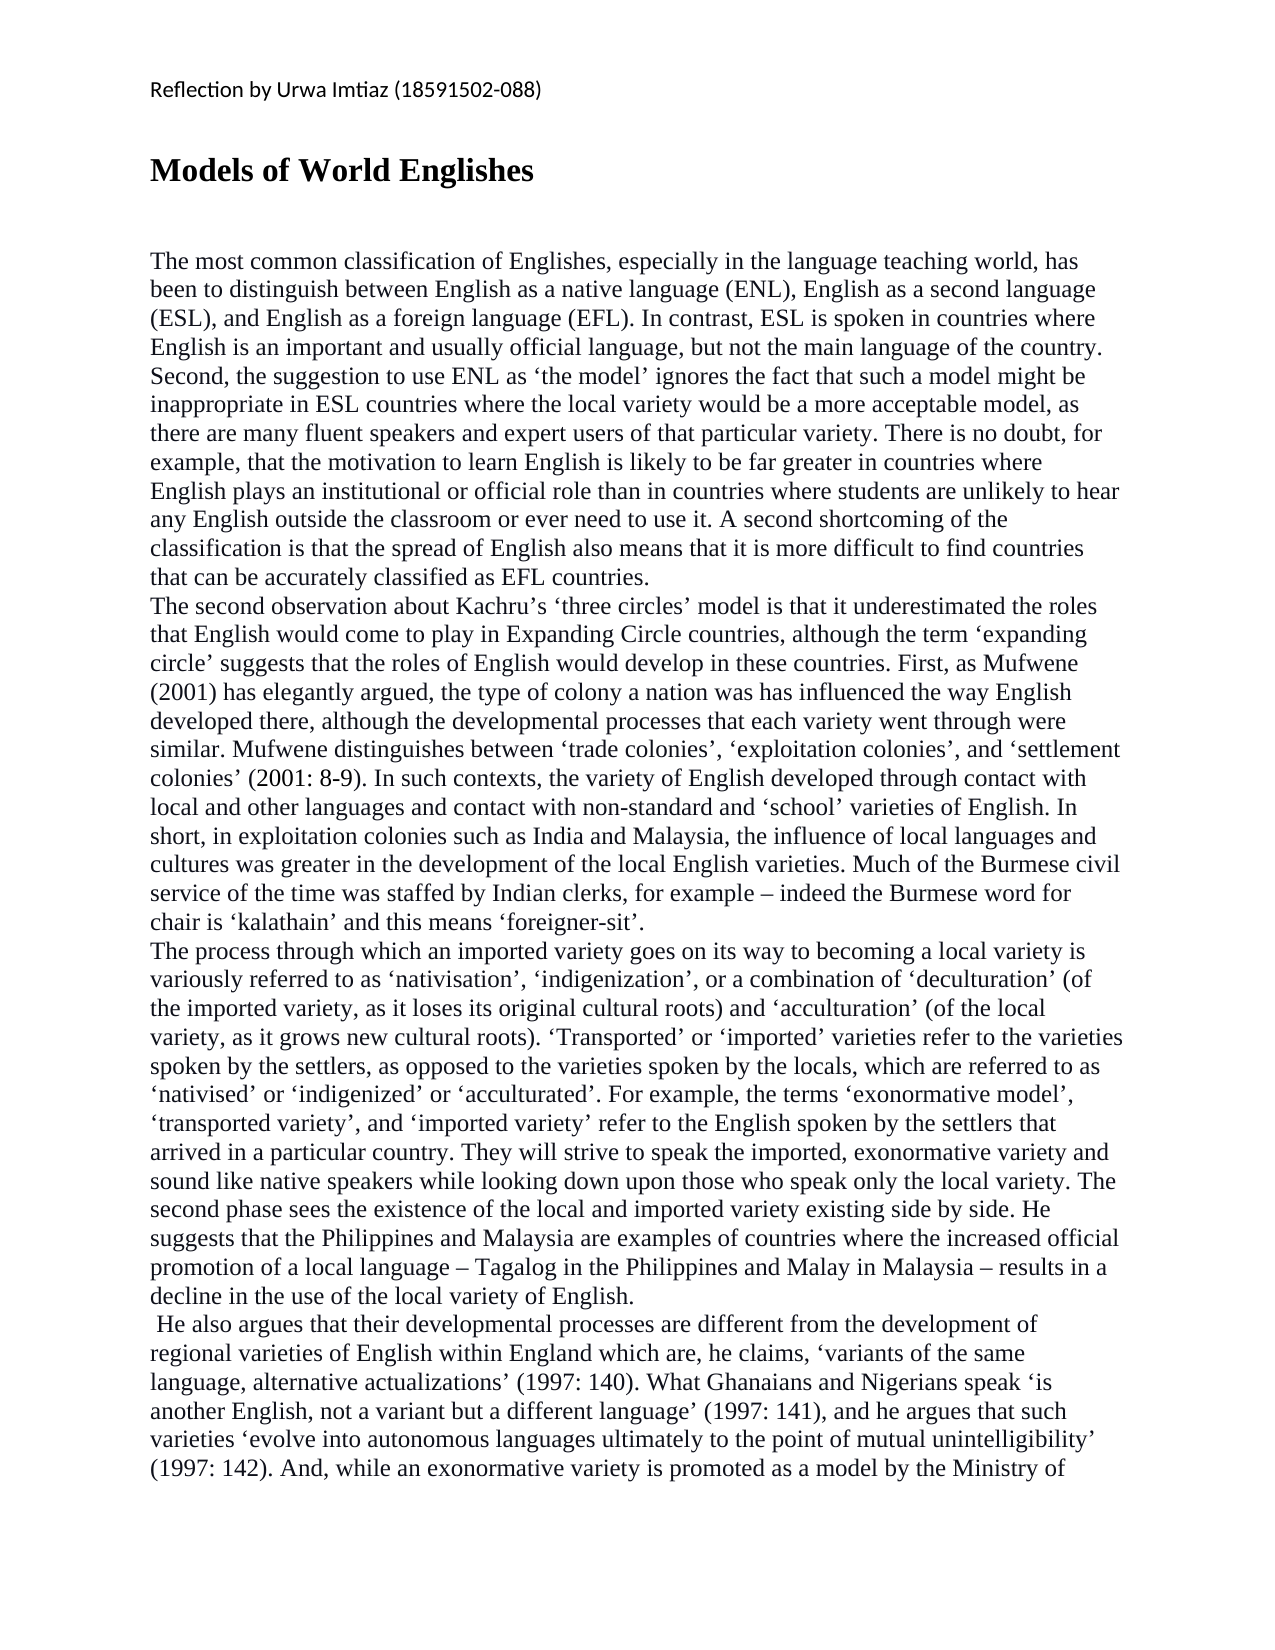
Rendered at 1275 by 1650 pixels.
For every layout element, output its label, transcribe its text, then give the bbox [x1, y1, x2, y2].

text The process through which an imported variety goes on its way to becoming a local variety is variously referred to as ‘nativisation’, ‘indigenization’, or a combination of ‘deculturation’ (of the imported variety, as it loses its original cultural roots) and ‘acculturation’ (of the local variety, as it grows new cultural roots). ‘Transported’ or ‘imported’ varieties refer to the varieties spoken by the settlers, as opposed to the varieties spoken by the locals, which are referred to as ‘nativised’ or ‘indigenized’ or ‘acculturated’. For example, the terms ‘exonormative model’, ‘transported variety’, and ‘imported variety’ refer to the English spoken by the settlers that arrived in a particular country. They will strive to speak the imported, exonormative variety and sound like native speakers while looking down upon those who speak only the local variety. The second phase sees the existence of the local and imported variety existing side by side. He suggests that the Philippines and Malaysia are examples of countries where the increased official promotion of a local language – Tagalog in the Philippines and Malay in Malaysia – results in a decline in the use of the local variety of English. [150, 936, 1125, 1309]
text The most common classification of Englishes, especially in the language teaching world, has been to distinguish between English as a native language (ENL), English as a second language (ESL), and English as a foreign language (EFL). In contrast, ESL is spoken in countries where English is an important and usually official language, but not the main language of the country. Second, the suggestion to use ENL as ‘the model’ ignores the fact that such a model might be inappropriate in ESL countries where the local variety would be a more acceptable model, as there are many fluent speakers and expert users of that particular variety. There is no doubt, for example, that the motivation to learn English is likely to be far greater in countries where English plays an institutional or official role than in countries where students are unlikely to hear any English outside the classroom or ever need to use it. A second shortcoming of the classification is that the spread of English also means that it is more difficult to find countries that can be accurately classified as EFL countries. [150, 246, 1125, 591]
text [150, 1309, 1125, 1482]
text Models of World Englishes [150, 150, 1125, 188]
text The second observation about Kachru’s ‘three circles’ model is that it underestimated the roles that English would come to play in Expanding Circle countries, although the term ‘expanding circle’ suggests that the roles of English would develop in these countries. First, as Mufwene (2001) has elegantly argued, the type of colony a nation was has influenced the way English developed there, although the developmental processes that each variety went through were similar. Mufwene distinguishes between ‘trade colonies’, ‘exploitation colonies’, and ‘settlement colonies’ (2001: 8-9). In such contexts, the variety of English developed through contact with local and other languages and contact with non-standard and ‘school’ varieties of English. In short, in exploitation colonies such as India and Malaysia, the influence of local languages and cultures was greater in the development of the local English varieties. Much of the Burmese civil service of the time was staffed by Indian clerks, for example – indeed the Burmese word for chair is ‘kalathain’ and this means ‘foreigner-sit’. [150, 591, 1125, 936]
